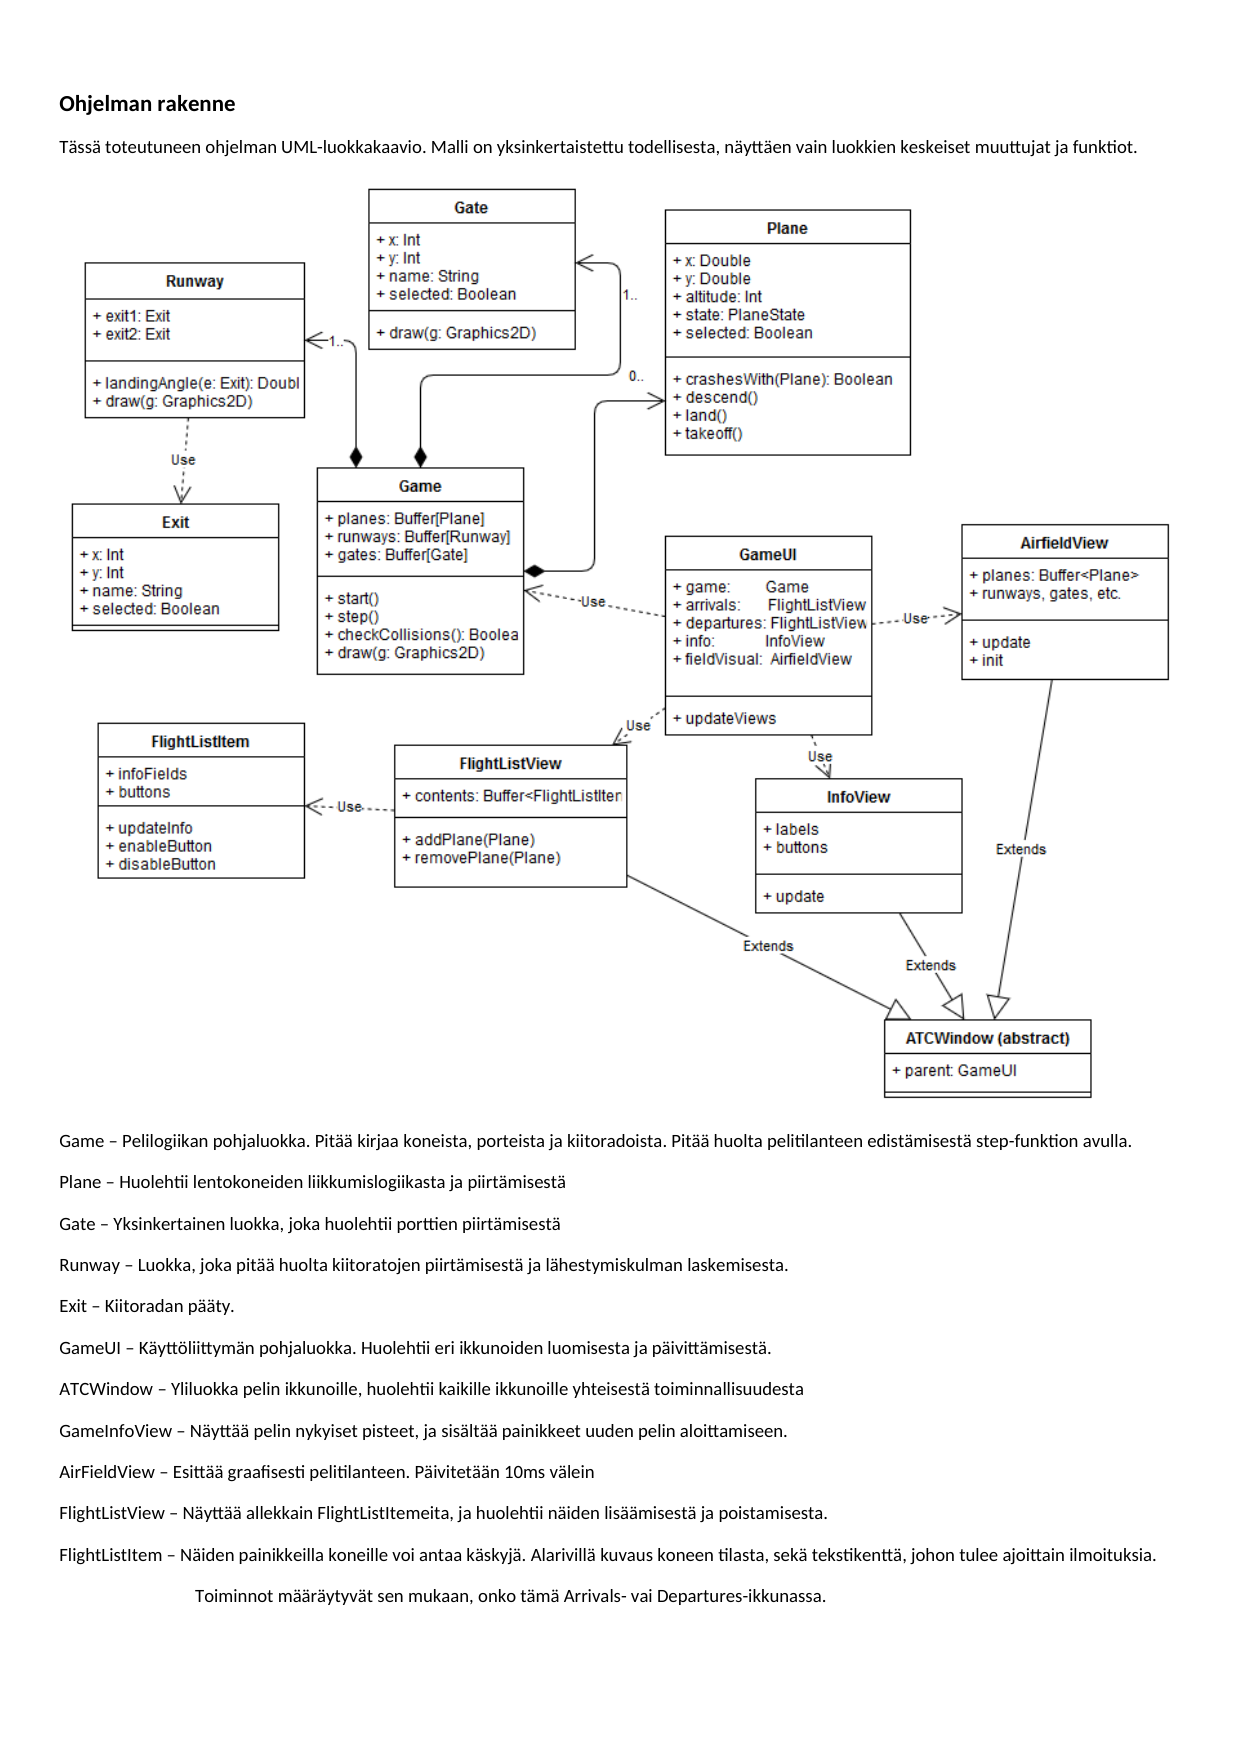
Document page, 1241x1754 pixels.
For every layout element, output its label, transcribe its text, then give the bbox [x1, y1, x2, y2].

text AirFieldView – Esittää graafisesti pelitilanteen. Päivitetään 10ms välein [59, 1460, 1181, 1483]
text Plane – Huolehtii lentokoneiden liikkumislogiikasta ja piirtämisestä [59, 1171, 1181, 1193]
text FlightListView – Näyttää allekkain FlightListItemeita, ja huolehtii näiden lisäämisestä ja poistamisesta. [59, 1501, 1181, 1524]
text Tässä toteutuneen ohjelman UML-luokkakaavio. Malli on yksinkertaistettu todellisesta, näyttäen vain luokkien keskeiset muuttujat ja funktiot. [59, 136, 1181, 158]
text FlightListItem – Näiden painikkeilla koneille voi antaa käskyjä. Alarivillä kuvaus koneen tilasta, sekä tekstikenttä, johon tulee ajoittain ilmoituksia. [59, 1543, 1181, 1566]
text Ohjelman rakenne [59, 89, 1181, 117]
text Runway – Luokka, joka pitää huolta kiitoratojen piirtämisestä ja lähestymiskulman laskemisesta. [59, 1253, 1181, 1276]
text ATCWindow – Yliluokka pelin ikkunoille, huolehtii kaikille ikkunoille yhteisestä toiminnallisuudesta [59, 1377, 1181, 1400]
picture [59, 176, 1182, 1111]
text Game – Pelilogiikan pohjaluokka. Pitää kirjaa koneista, porteista ja kiitoradoista. Pitää huolta pelitilanteen edistämisestä step-funktion avulla. [59, 1129, 1181, 1152]
text Exit – Kiitoradan pääty. [59, 1295, 1181, 1318]
text GameUI – Käyttöliittymän pohjaluokka. Huolehtii eri ikkunoiden luomisesta ja päivittämisestä. [59, 1336, 1181, 1359]
text GameInfoView – Näyttää pelin nykyiset pisteet, ja sisältää painikkeet uuden pelin aloittamiseen. [59, 1419, 1181, 1442]
text Toiminnot määräytyvät sen mukaan, onko tämä Arrivals- vai Departures-ikkunassa. [59, 1584, 1181, 1607]
text Gate – Yksinkertainen luokka, joka huolehtii porttien piirtämisestä [59, 1212, 1181, 1235]
